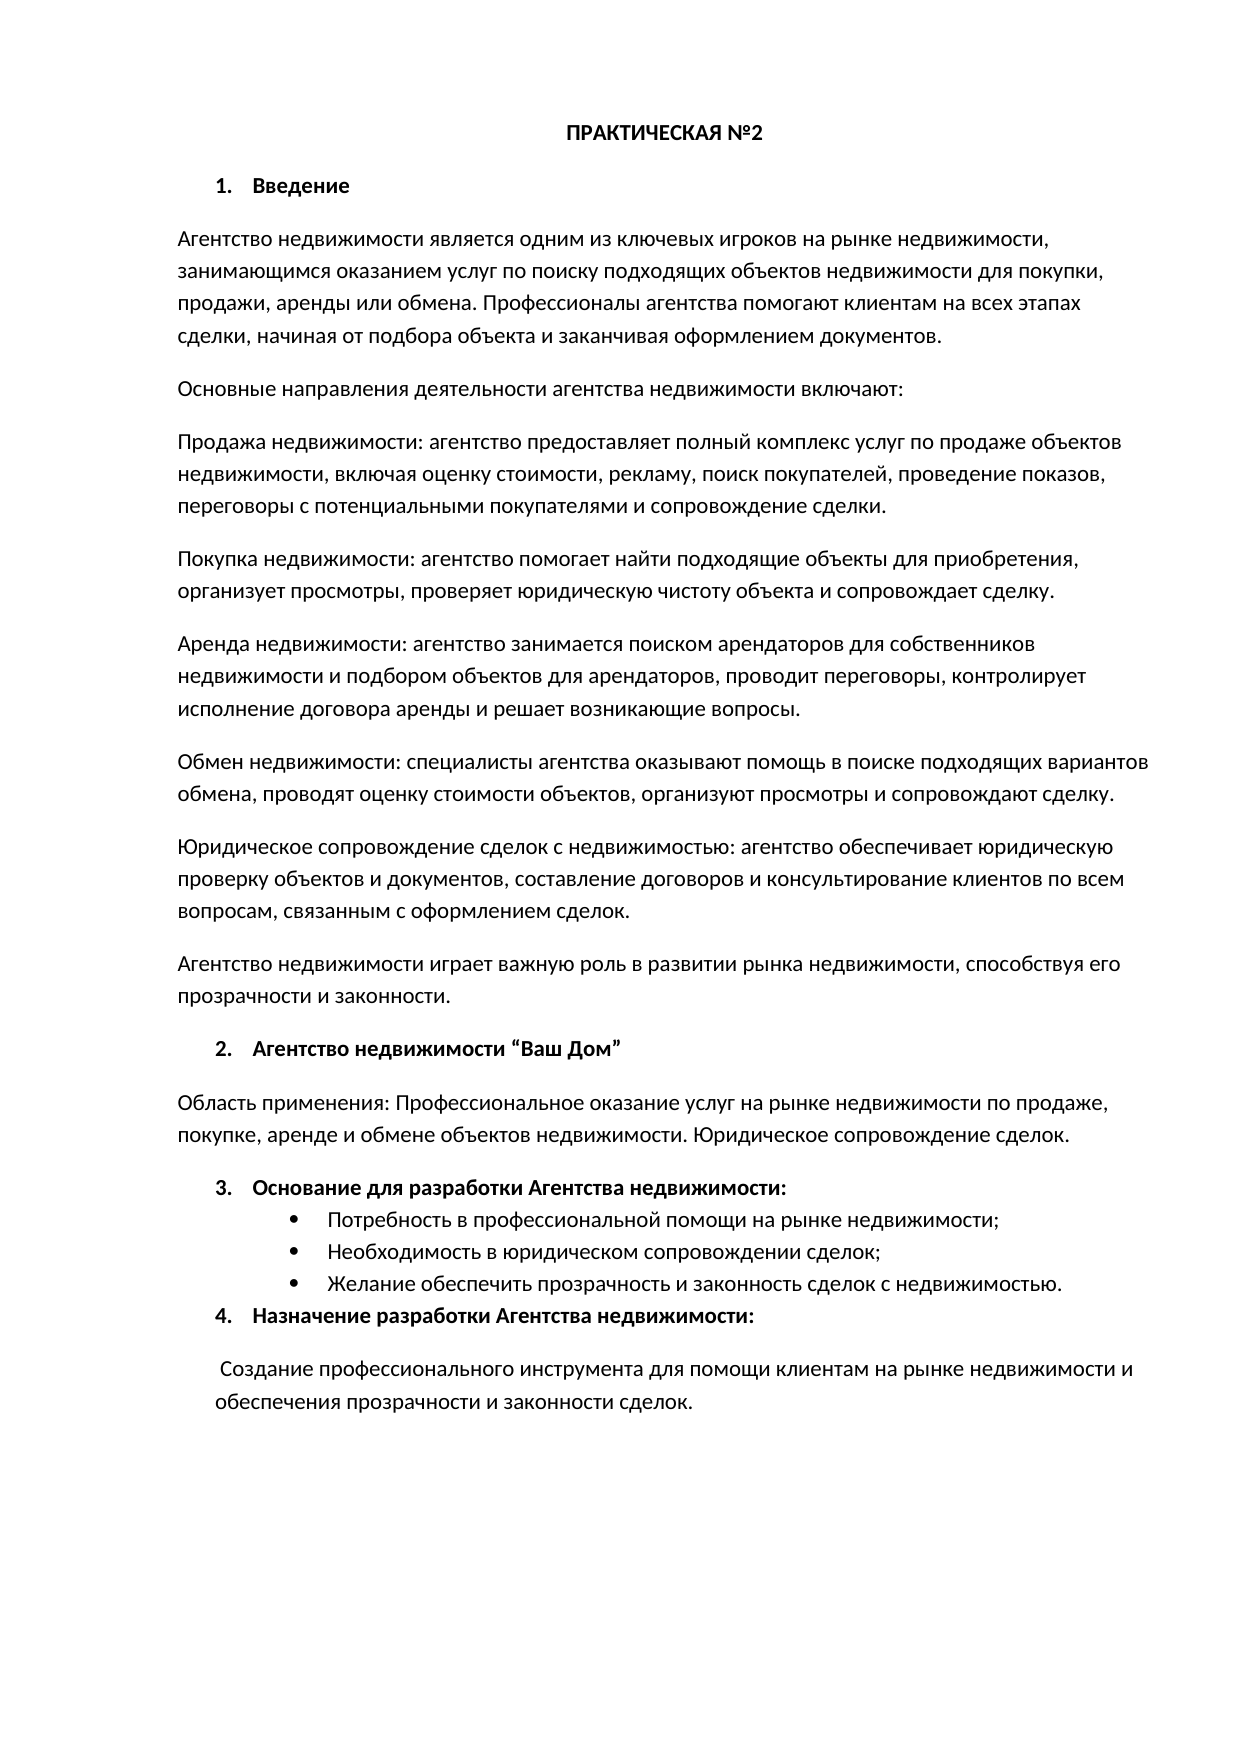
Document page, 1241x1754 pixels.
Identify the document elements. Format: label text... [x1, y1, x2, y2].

text Покупка недвижимости: агентство помогает найти подходящие объекты для приобретения, организует просмотры, проверяет юридическую чистоту объекта и сопровождает сделку. [177, 544, 1152, 604]
text Основные направления деятельности агентства недвижимости включают: [177, 374, 1152, 402]
text Обмен недвижимости: специалисты агентства оказывают помощь в поиске подходящих вариантов обмена, проводят оценку стоимости объектов, организуют просмотры и сопровождают сделку. [177, 747, 1152, 807]
list Основание для разработки Агентства недвижимости: [215, 1173, 1152, 1201]
list Желание обеспечить прозрачность и законность сделок с недвижимостью. [290, 1269, 1152, 1297]
text Продажа недвижимости: агентство предоставляет полный комплекс услуг по продаже объектов недвижимости, включая оценку стоимости, рекламу, поиск покупателей, проведение показов, переговоры с потенциальными покупателями и сопровождение сделки. [177, 427, 1152, 519]
text Создание профессионального инструмента для помощи клиентам на рынке недвижимости и обеспечения прозрачности и законности сделок. [215, 1354, 1152, 1415]
list Агентство недвижимости “Ваш Дом” [215, 1034, 1152, 1063]
list Потребность в профессиональной помощи на рынке недвижимости; [290, 1205, 1152, 1233]
text Агентство недвижимости является одним из ключевых игроков на рынке недвижимости, занимающимся оказанием услуг по поиску подходящих объектов недвижимости для покупки, продажи, аренды или обмена. Профессионалы агентства помогают клиентам на всех этапах сделки, начиная от подбора объекта и заканчивая оформлением документов. [177, 224, 1152, 349]
text ПРАКТИЧЕСКАЯ №2 [177, 118, 1152, 146]
text Юридическое сопровождение сделок с недвижимостью: агентство обеспечивает юридическую проверку объектов и документов, составление договоров и консультирование клиентов по всем вопросам, связанным с оформлением сделок. [177, 832, 1152, 924]
text Агентство недвижимости играет важную роль в развитии рынка недвижимости, способствуя его прозрачности и законности. [177, 949, 1152, 1009]
text Аренда недвижимости: агентство занимается поиском арендаторов для собственников недвижимости и подбором объектов для арендаторов, проводит переговоры, контролирует исполнение договора аренды и решает возникающие вопросы. [177, 629, 1152, 722]
list Назначение разработки Агентства недвижимости: [215, 1302, 1152, 1329]
text Область применения: Профессиональное оказание услуг на рынке недвижимости по продаже, покупке, аренде и обмене объектов недвижимости. Юридическое сопровождение сделок. [177, 1088, 1152, 1148]
list Необходимость в юридическом сопровождении сделок; [290, 1237, 1152, 1265]
list Введение [215, 171, 1152, 199]
